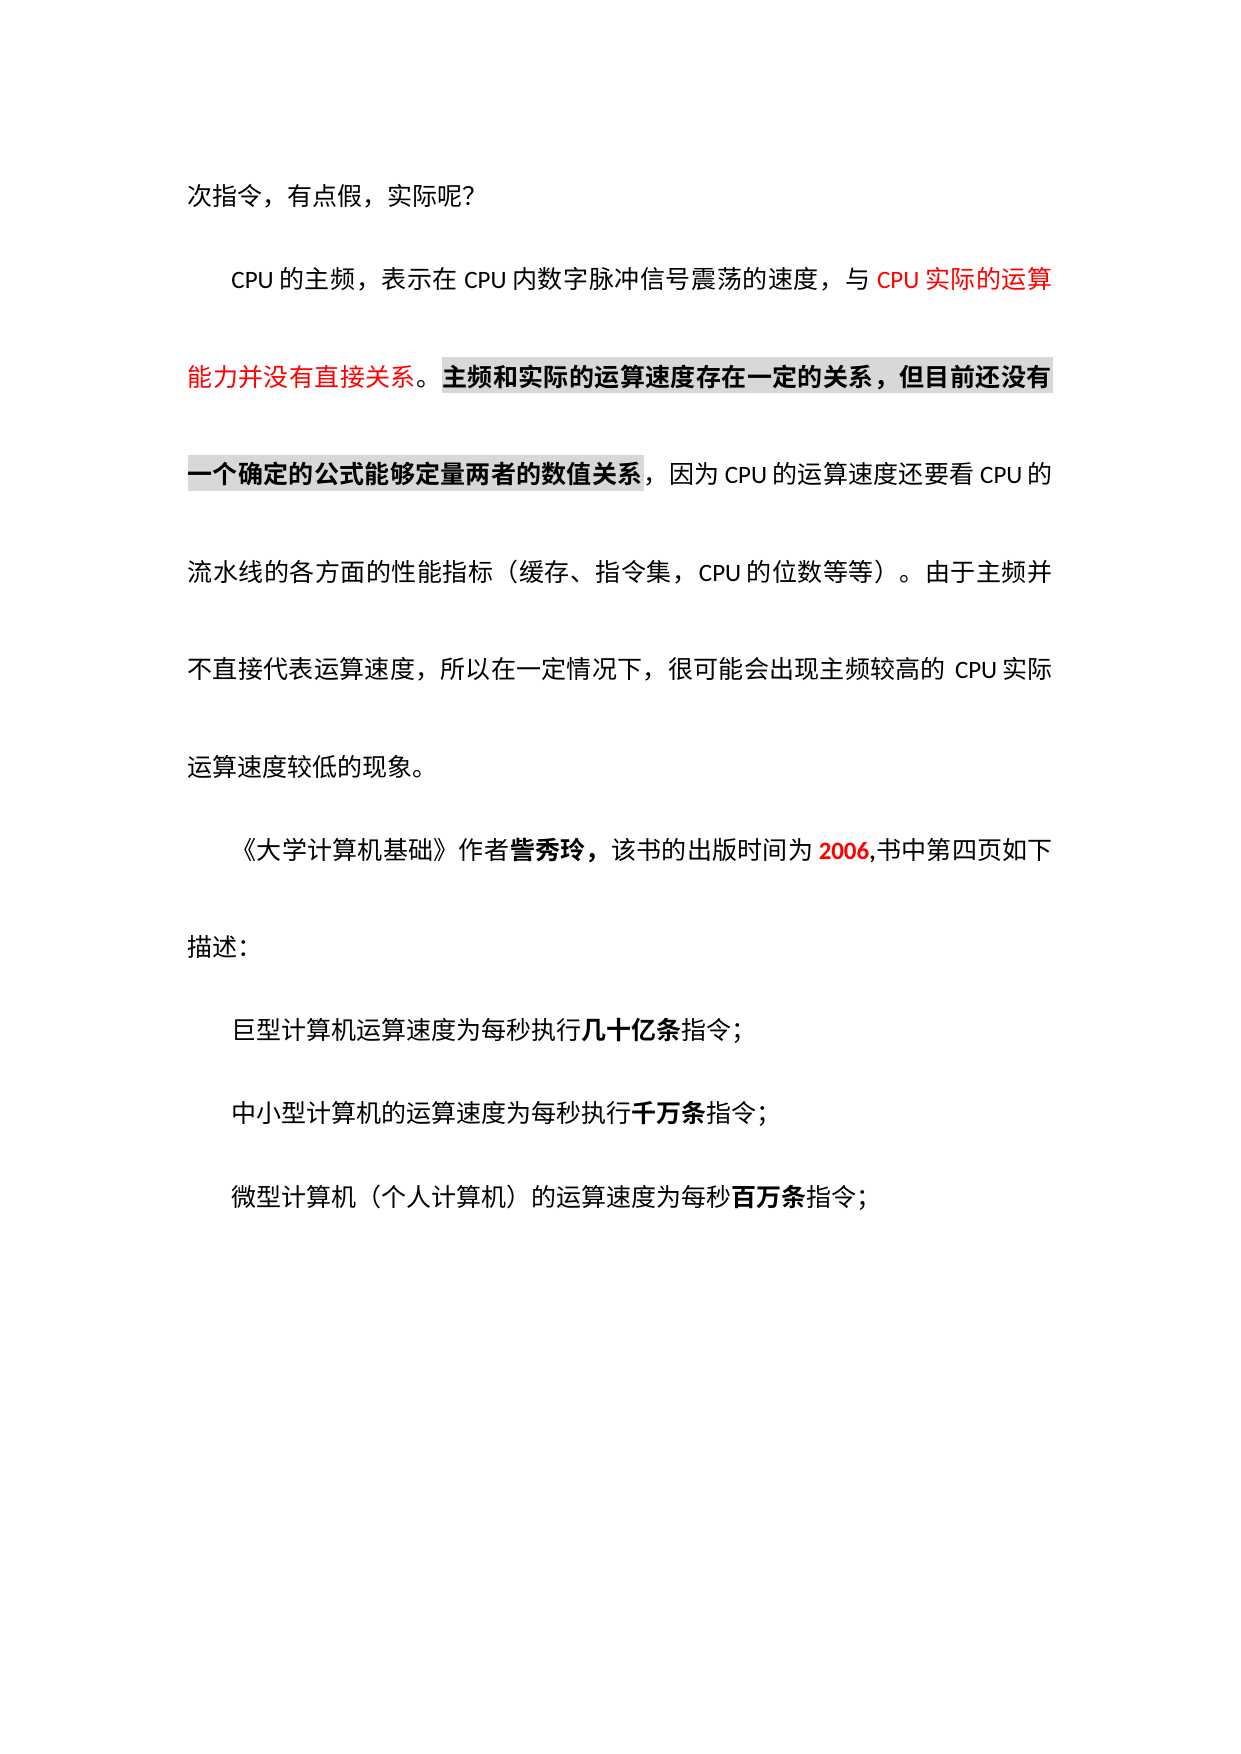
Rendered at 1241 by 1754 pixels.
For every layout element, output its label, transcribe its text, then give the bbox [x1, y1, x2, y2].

text 微型计算机（个人计算机）的运算速度为每秒百万条指令； [187, 1163, 1053, 1228]
text 设计算机的主频为3GHz，那么近似可看成每秒执行3*次指令，也就是30亿次指令，有点假，实际呢？ [187, 162, 1053, 227]
text 中小型计算机的运算速度为每秒执行千万条指令； [187, 1079, 1053, 1144]
text 《大学计算机基础》作者訾秀玲，该书的出版时间为2006,书中第四页如下描述： [187, 816, 1053, 978]
text 巨型计算机运算速度为每秒执行几十亿条指令； [187, 996, 1053, 1061]
text CPU的主频，表示在CPU内数字脉冲信号震荡的速度，与CPU实际的运算能力并没有直接关系。主频和实际的运算速度存在一定的关系，但目前还没有一个确定的公式能够定量两者的数值关系，因为CPU的运算速度还要看CPU的流水线的各方面的性能指标（缓存、指令集，CPU的位数等等）。由于主频并不直接代表运算速度，所以在一定情况下，很可能会出现主频较高的CPU实际运算速度较低的现象。 [187, 245, 1053, 798]
